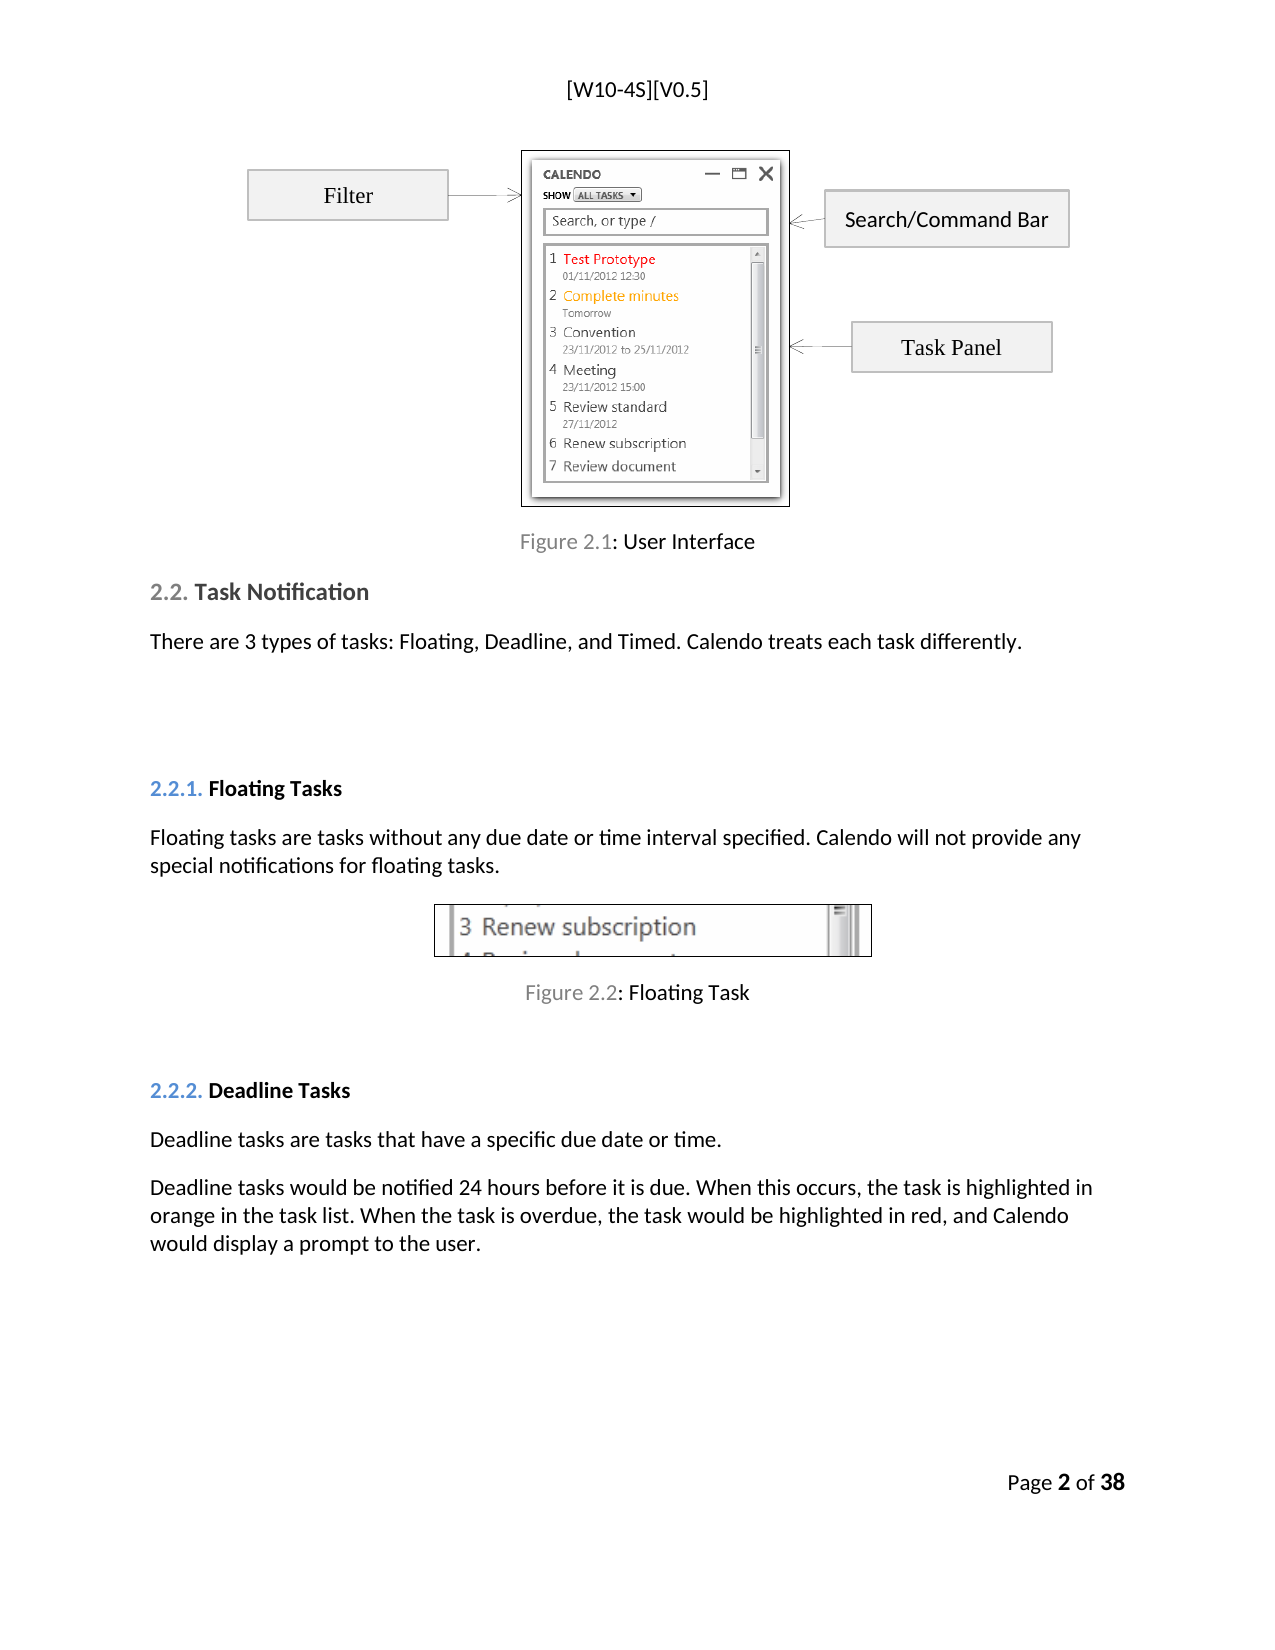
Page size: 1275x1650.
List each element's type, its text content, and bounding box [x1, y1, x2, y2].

text Floating tasks are tasks without any due date or time interval specified. Calendo will not provide any special notifications for floating tasks. [150, 823, 1125, 879]
text 2.2. Task Notification [150, 576, 1125, 607]
text There are 3 types of tasks: Floating, Deadline, and Timed. Calendo treats each task differently. [150, 627, 1125, 655]
text Deadline tasks would be notified 24 hours before it is due. When this occurs, the task is highlighted in orange in the task list. When the task is overdue, the task would be highlighted in red, and Calendo would display a prompt to the user. [150, 1173, 1125, 1258]
text Figure 2.1: User Interface [150, 527, 1125, 555]
text Deadline tasks are tasks that have a specific due date or time. [150, 1125, 1125, 1153]
text 2.2.1. Floating Tasks [150, 774, 1125, 802]
picture [522, 151, 789, 506]
picture [435, 905, 871, 956]
text 2.2.2. Deadline Tasks [150, 1076, 1125, 1104]
text Figure 2.2: Floating Task [150, 978, 1125, 1006]
